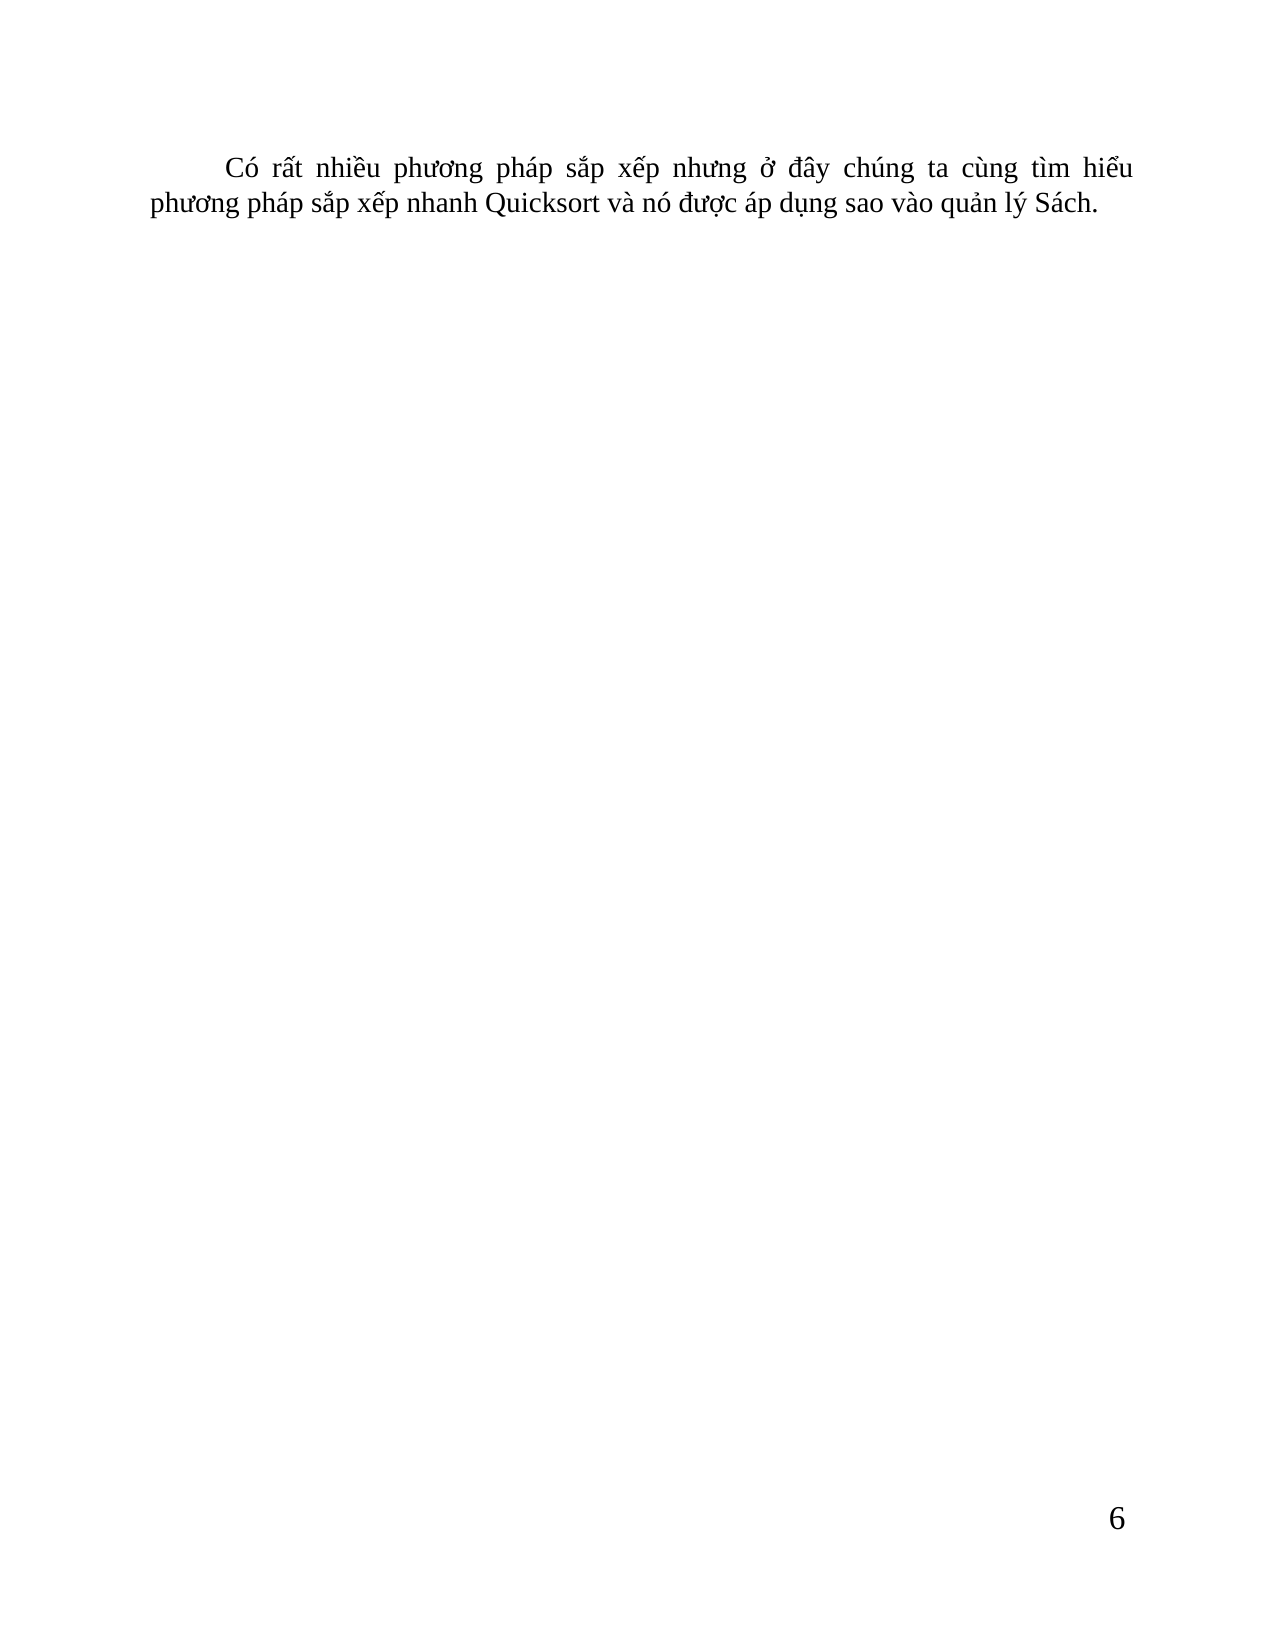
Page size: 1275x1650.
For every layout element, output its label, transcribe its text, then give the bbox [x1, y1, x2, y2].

text Có rất nhiều phương pháp sắp xếp nhưng ở đây chúng ta cùng tìm hiểu phương pháp sắp xếp nhanh Quicksort và nó được áp dụng sao vào quản lý Sách. [150, 150, 1134, 219]
